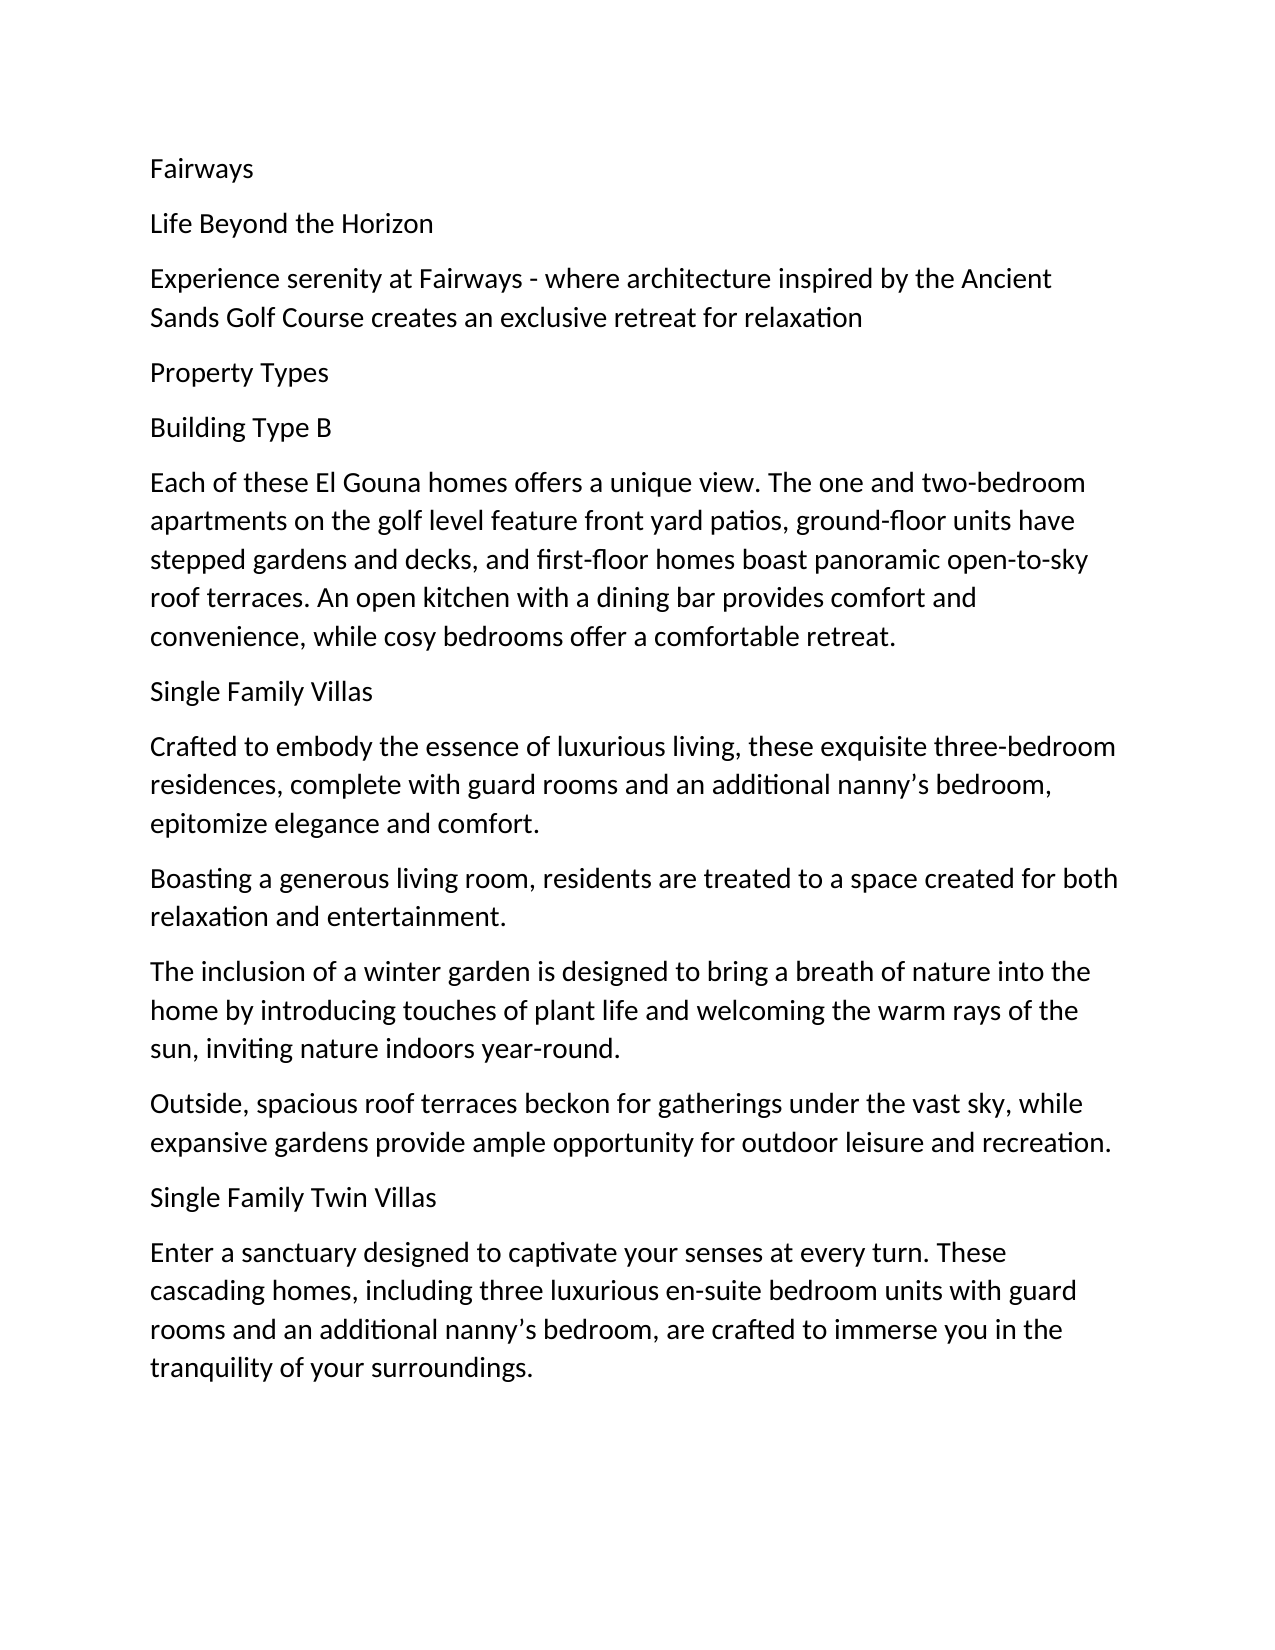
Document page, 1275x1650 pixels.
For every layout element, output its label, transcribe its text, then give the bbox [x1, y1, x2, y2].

text Life Beyond the Horizon [150, 205, 1125, 241]
text Property Types [150, 354, 1125, 389]
text Boasting a generous living room, residents are treated to a space created for both relaxation and entertainment. [150, 860, 1125, 934]
text Experience serenity at Fairways - where architecture inspired by the Ancient Sands Golf Course creates an exclusive retreat for relaxation [150, 260, 1125, 334]
text The inclusion of a winter garden is designed to bring a breath of nature into the home by introducing touches of plant life and welcoming the warm rays of the sun, inviting nature indoors year-round. [150, 953, 1125, 1066]
text Enter a sanctuary designed to captivate your senses at every turn. These cascading homes, including three luxurious en-suite bedroom units with guard rooms and an additional nanny’s bedroom, are crafted to immerse you in the tranquility of your surroundings. [150, 1234, 1125, 1385]
text Single Family Villas [150, 673, 1125, 708]
text Outside, spacious roof terraces beckon for gatherings under the vast sky, while expansive gardens provide ample opportunity for outdoor leisure and recreation. [150, 1085, 1125, 1159]
text Single Family Twin Villas [150, 1179, 1125, 1214]
text Each of these El Gouna homes offers a unique view. The one and two-bedroom apartments on the golf level feature front yard patios, ground-floor units have stepped gardens and decks, and first-floor homes boast panoramic open-to-sky roof terraces. An open kitchen with a dining bar provides comfort and convenience, while cosy bedrooms offer a comfortable retreat. [150, 464, 1125, 653]
text Building Type B [150, 409, 1125, 444]
text Crafted to embody the essence of luxurious living, these exquisite three-bedroom residences, complete with guard rooms and an additional nanny’s bedroom, epitomize elegance and comfort. [150, 728, 1125, 840]
text Fairways [150, 150, 1125, 186]
